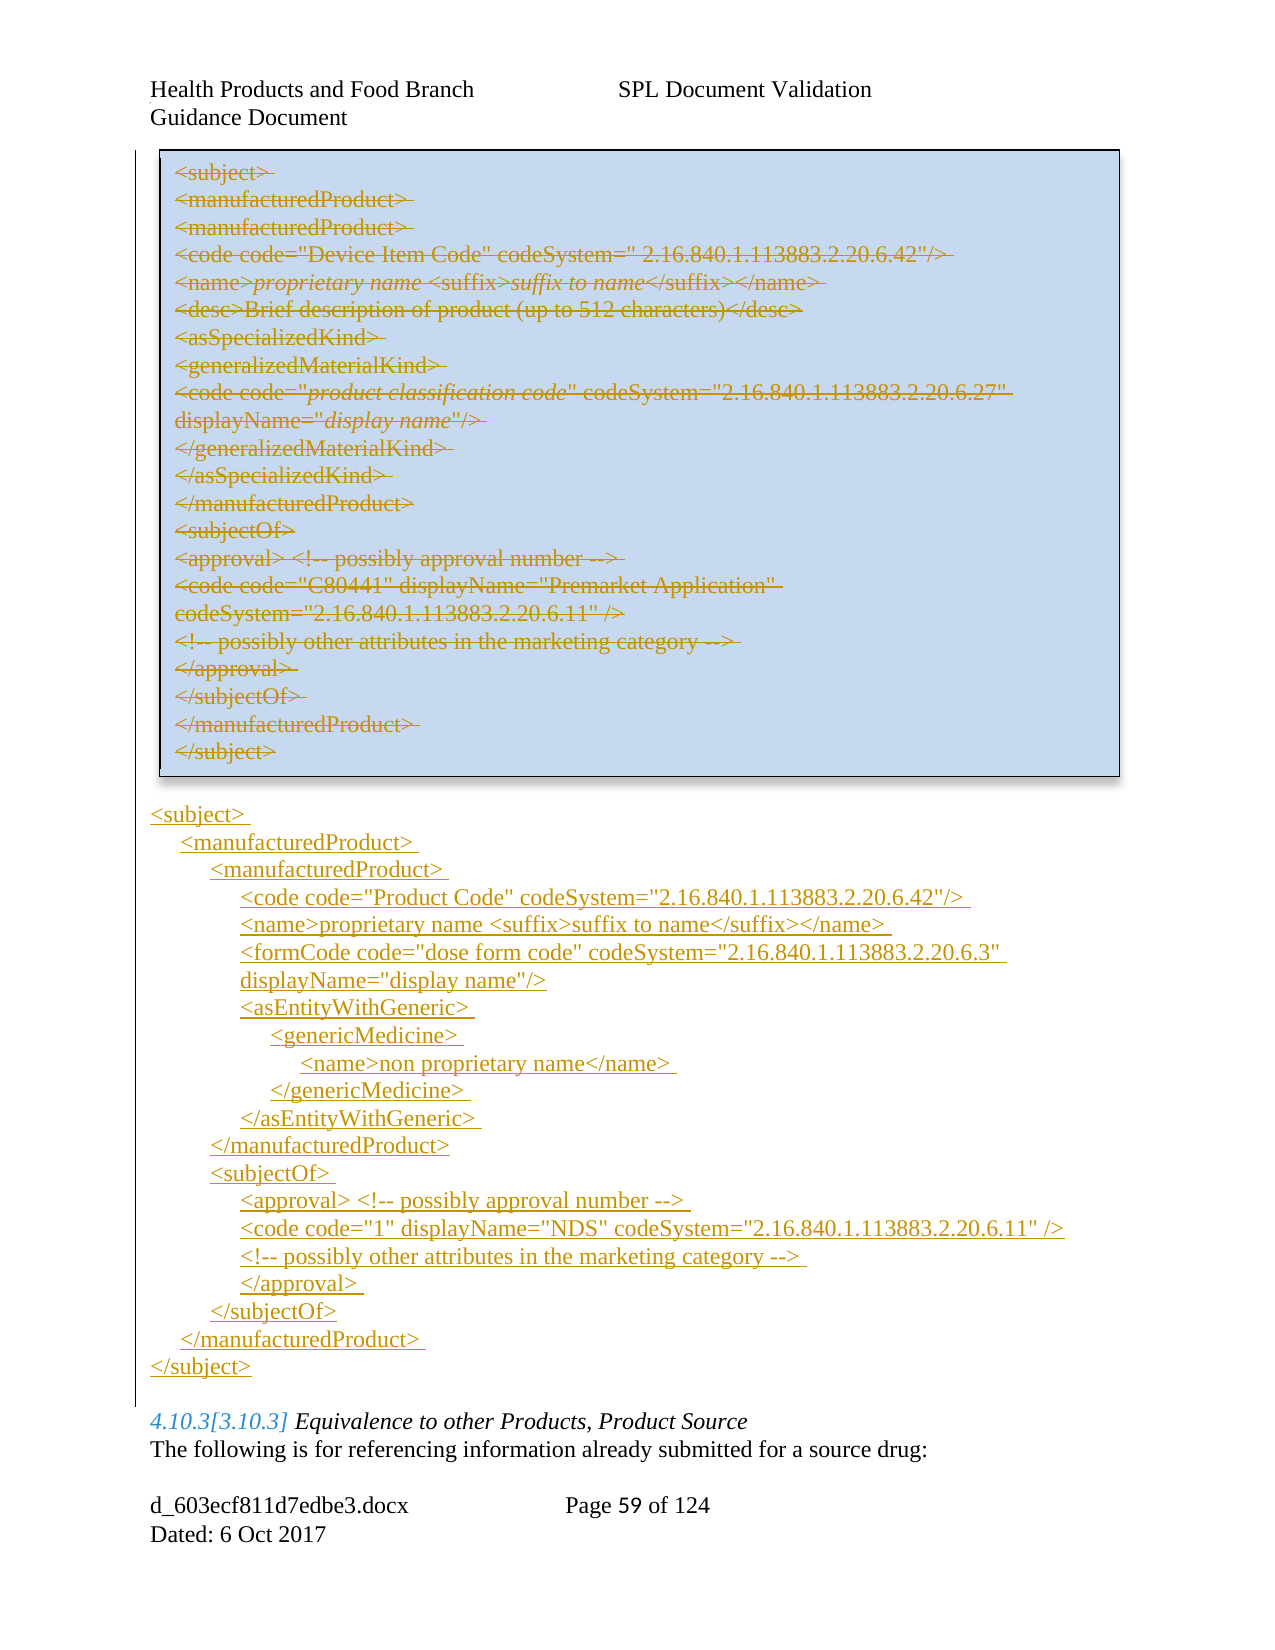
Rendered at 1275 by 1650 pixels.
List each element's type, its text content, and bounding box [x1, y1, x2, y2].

subtitle Equivalence to other Products, Product Source [150, 1407, 1125, 1435]
text The following is for referencing information already submitted for a source drug: [150, 1435, 1125, 1463]
